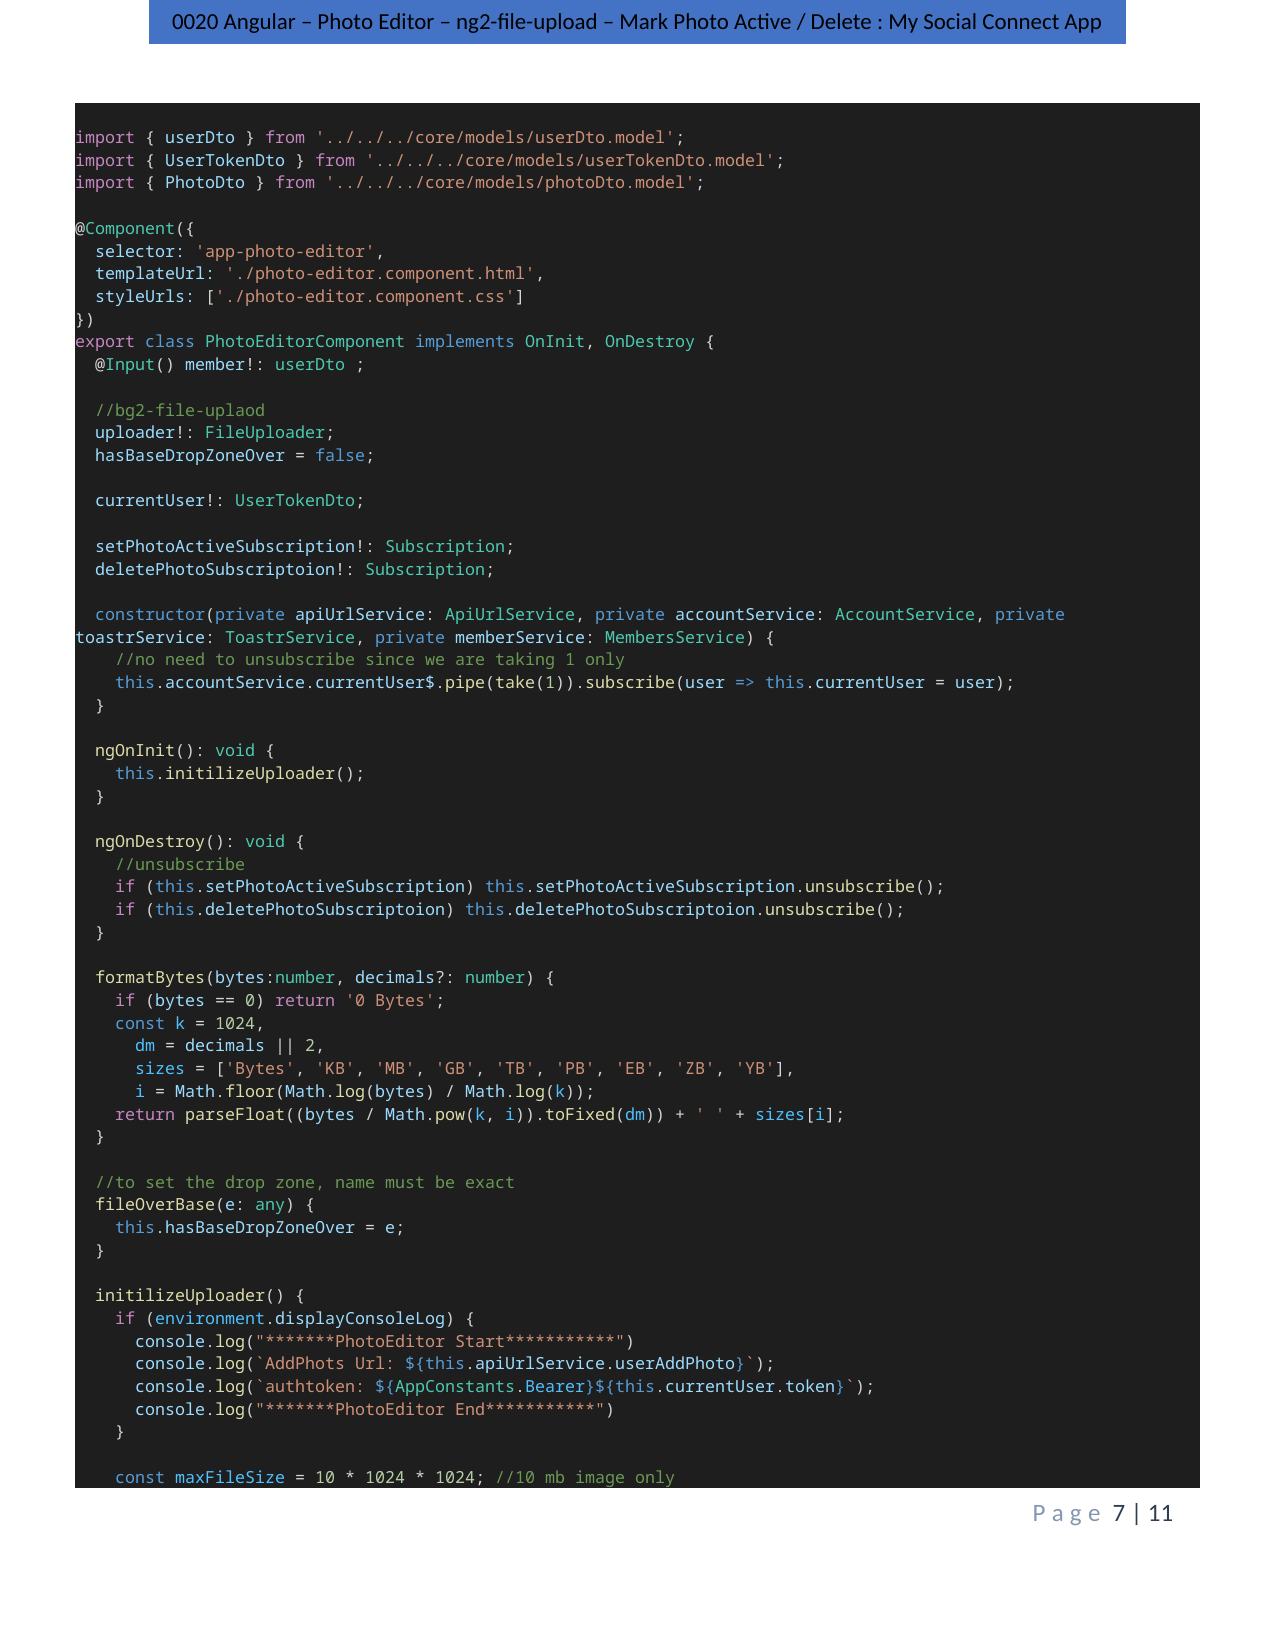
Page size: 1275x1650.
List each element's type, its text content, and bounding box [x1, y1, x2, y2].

text const k = 1024, [75, 1011, 1200, 1034]
text currentUser!: UserTokenDto; [75, 489, 1200, 512]
text return parseFloat((bytes / Math.pow(k, i)).toFixed(dm)) + ' ' + sizes[i]; [75, 1102, 1200, 1125]
text styleUrls: ['./photo-editor.component.css'] [75, 285, 1200, 307]
text this.hasBaseDropZoneOver = e; [75, 1216, 1200, 1238]
text if (this.setPhotoActiveSubscription) this.setPhotoActiveSubscription.unsubscribe(); [75, 875, 1200, 898]
text console.log("*******PhotoEditor Start***********") [75, 1329, 1200, 1352]
text console.log("*******PhotoEditor End***********") [75, 1397, 1200, 1420]
text export class PhotoEditorComponent implements OnInit, OnDestroy { [75, 330, 1200, 353]
text } [75, 1238, 1200, 1261]
text setPhotoActiveSubscription!: Subscription; [75, 534, 1200, 557]
text sizes = ['Bytes', 'KB', 'MB', 'GB', 'TB', 'PB', 'EB', 'ZB', 'YB'], [75, 1057, 1200, 1079]
text } [75, 693, 1200, 716]
text //unsubscribe [75, 852, 1200, 875]
text constructor(private apiUrlService: ApiUrlService, private accountService: AccountService, private toastrService: ToastrService, private memberService: MembersService) { [75, 603, 1200, 648]
text templateUrl: './photo-editor.component.html', [75, 262, 1200, 285]
text this.accountService.currentUser$.pipe(take(1)).subscribe(user => this.currentUser = user); [75, 671, 1200, 693]
text console.log(`AddPhots Url: ${this.apiUrlService.userAddPhoto}`); [75, 1352, 1200, 1375]
text ngOnInit(): void { [75, 739, 1200, 762]
text const maxFileSize = 10 * 1024 * 1024; //10 mb image only [75, 1466, 1200, 1488]
text } [75, 1125, 1200, 1148]
text import { userDto } from '../../../core/models/userDto.model'; [75, 126, 1200, 148]
text ngOnDestroy(): void { [75, 830, 1200, 852]
text if (environment.displayConsoleLog) { [75, 1307, 1200, 1329]
text } [75, 784, 1200, 807]
text if (bytes == 0) return '0 Bytes'; [75, 989, 1200, 1011]
text } [75, 1420, 1200, 1443]
text i = Math.floor(Math.log(bytes) / Math.log(k)); [75, 1079, 1200, 1102]
text formatBytes(bytes:number, decimals?: number) { [75, 966, 1200, 989]
text import { UserTokenDto } from '../../../core/models/userTokenDto.model'; [75, 148, 1200, 171]
text import { PhotoDto } from '../../../core/models/photoDto.model'; [75, 171, 1200, 194]
text fileOverBase(e: any) { [75, 1193, 1200, 1216]
text } [75, 921, 1200, 943]
text this.initilizeUploader(); [75, 762, 1200, 784]
text hasBaseDropZoneOver = false; [75, 444, 1200, 466]
text //bg2-file-uplaod [75, 398, 1200, 421]
text uploader!: FileUploader; [75, 421, 1200, 444]
text deletePhotoSubscriptoion!: Subscription; [75, 557, 1200, 580]
text @Input() member!: userDto ; [75, 353, 1200, 376]
text selector: 'app-photo-editor', [75, 239, 1200, 262]
text if (this.deletePhotoSubscriptoion) this.deletePhotoSubscriptoion.unsubscribe(); [75, 898, 1200, 921]
text //no need to unsubscribe since we are taking 1 only [75, 648, 1200, 671]
text }) [75, 307, 1200, 330]
text dm = decimals || 2, [75, 1034, 1200, 1057]
text console.log(`authtoken: ${AppConstants.Bearer}${this.currentUser.token}`); [75, 1375, 1200, 1397]
text //to set the drop zone, name must be exact [75, 1170, 1200, 1193]
text @Component({ [75, 217, 1200, 239]
text initilizeUploader() { [75, 1284, 1200, 1307]
